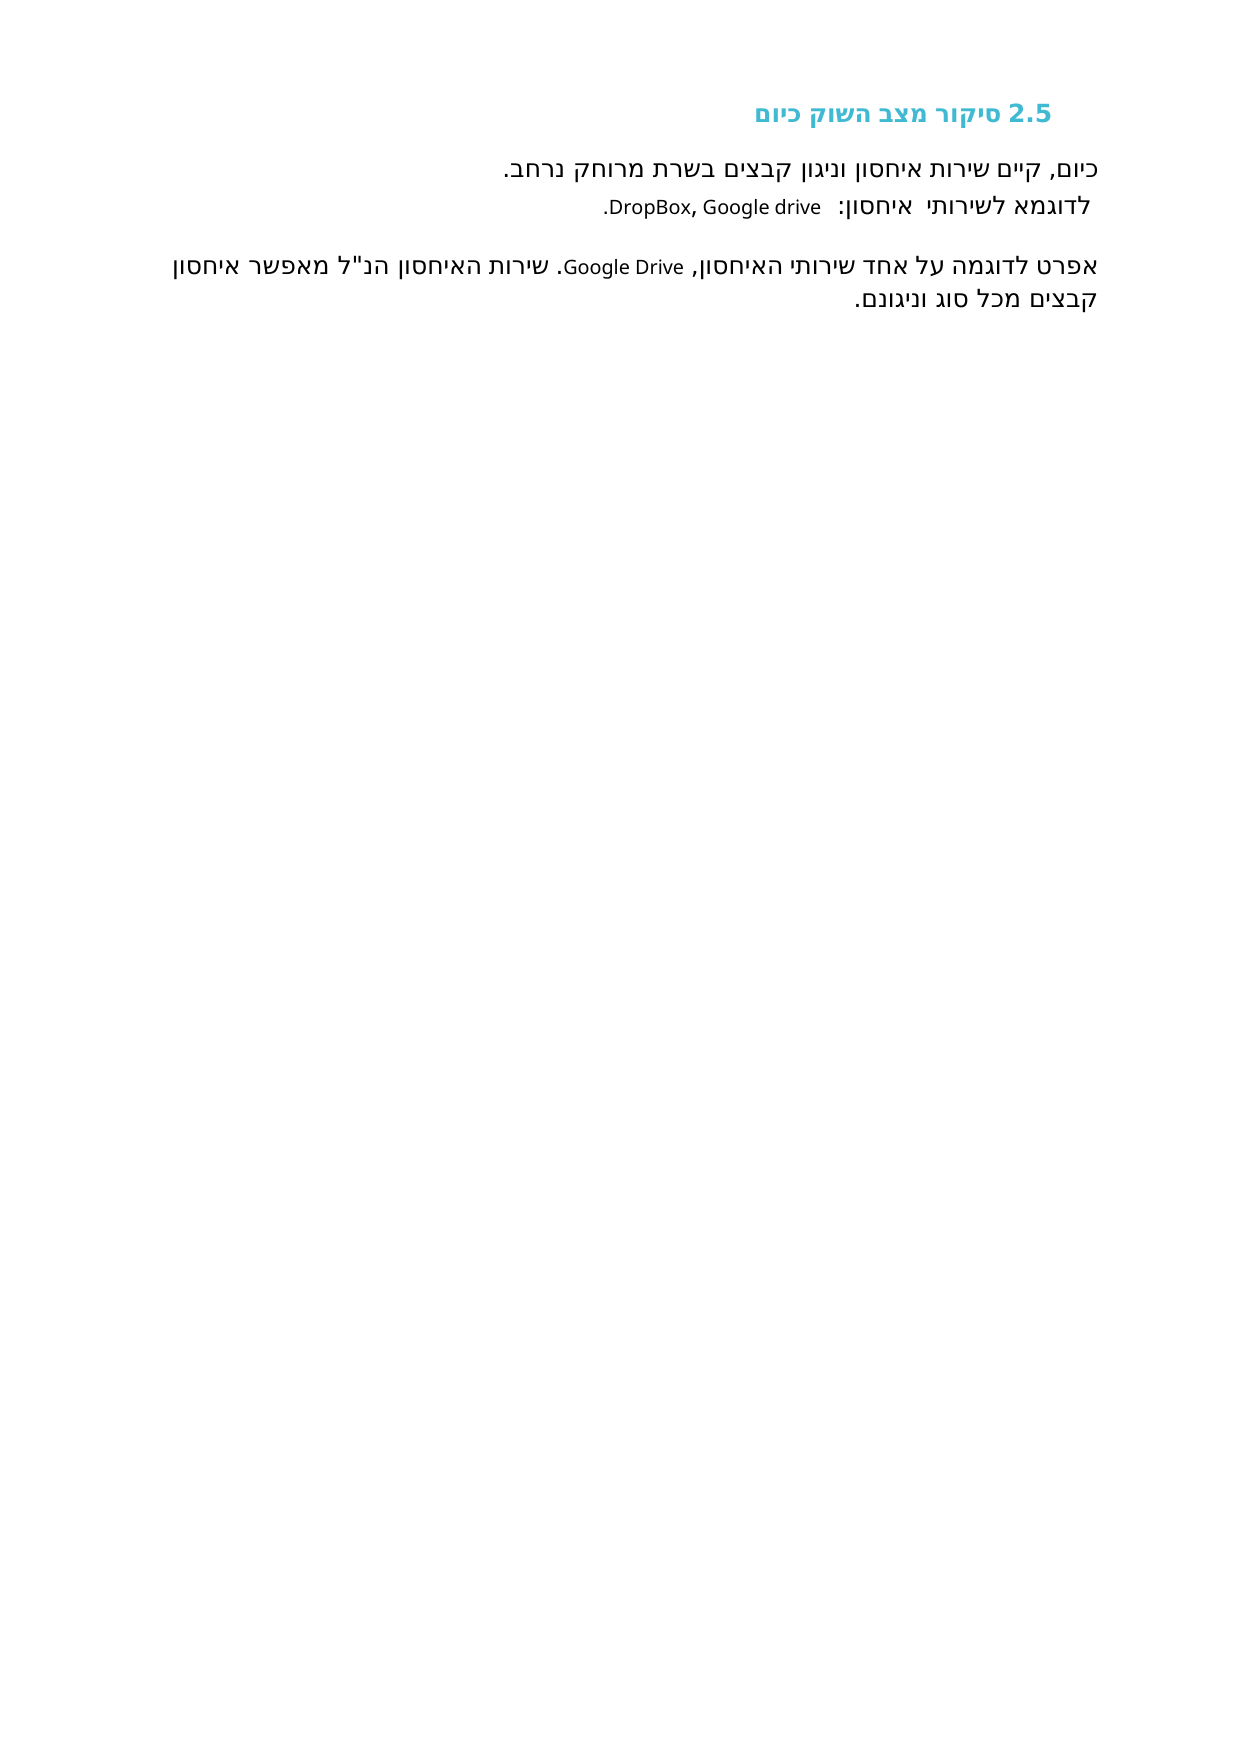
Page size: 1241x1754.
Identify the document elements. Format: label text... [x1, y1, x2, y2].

text 2.5 סיקור מצב השוק כיום [138, 100, 1052, 129]
text כיום, קיים שירות איחסון וניגון קבצים בשרת מרוחק נרחב. [182, 154, 1098, 183]
text אפרט לדוגמה על אחד שירותי האיחסון, Google Drive. שירות האיחסון הנ"ל מאפשר איחסון קבצים מכל סוג וניגונם. [169, 251, 1098, 313]
text לדוגמא לשירותי איחסון: DropBox, Google drive. [138, 188, 1091, 222]
